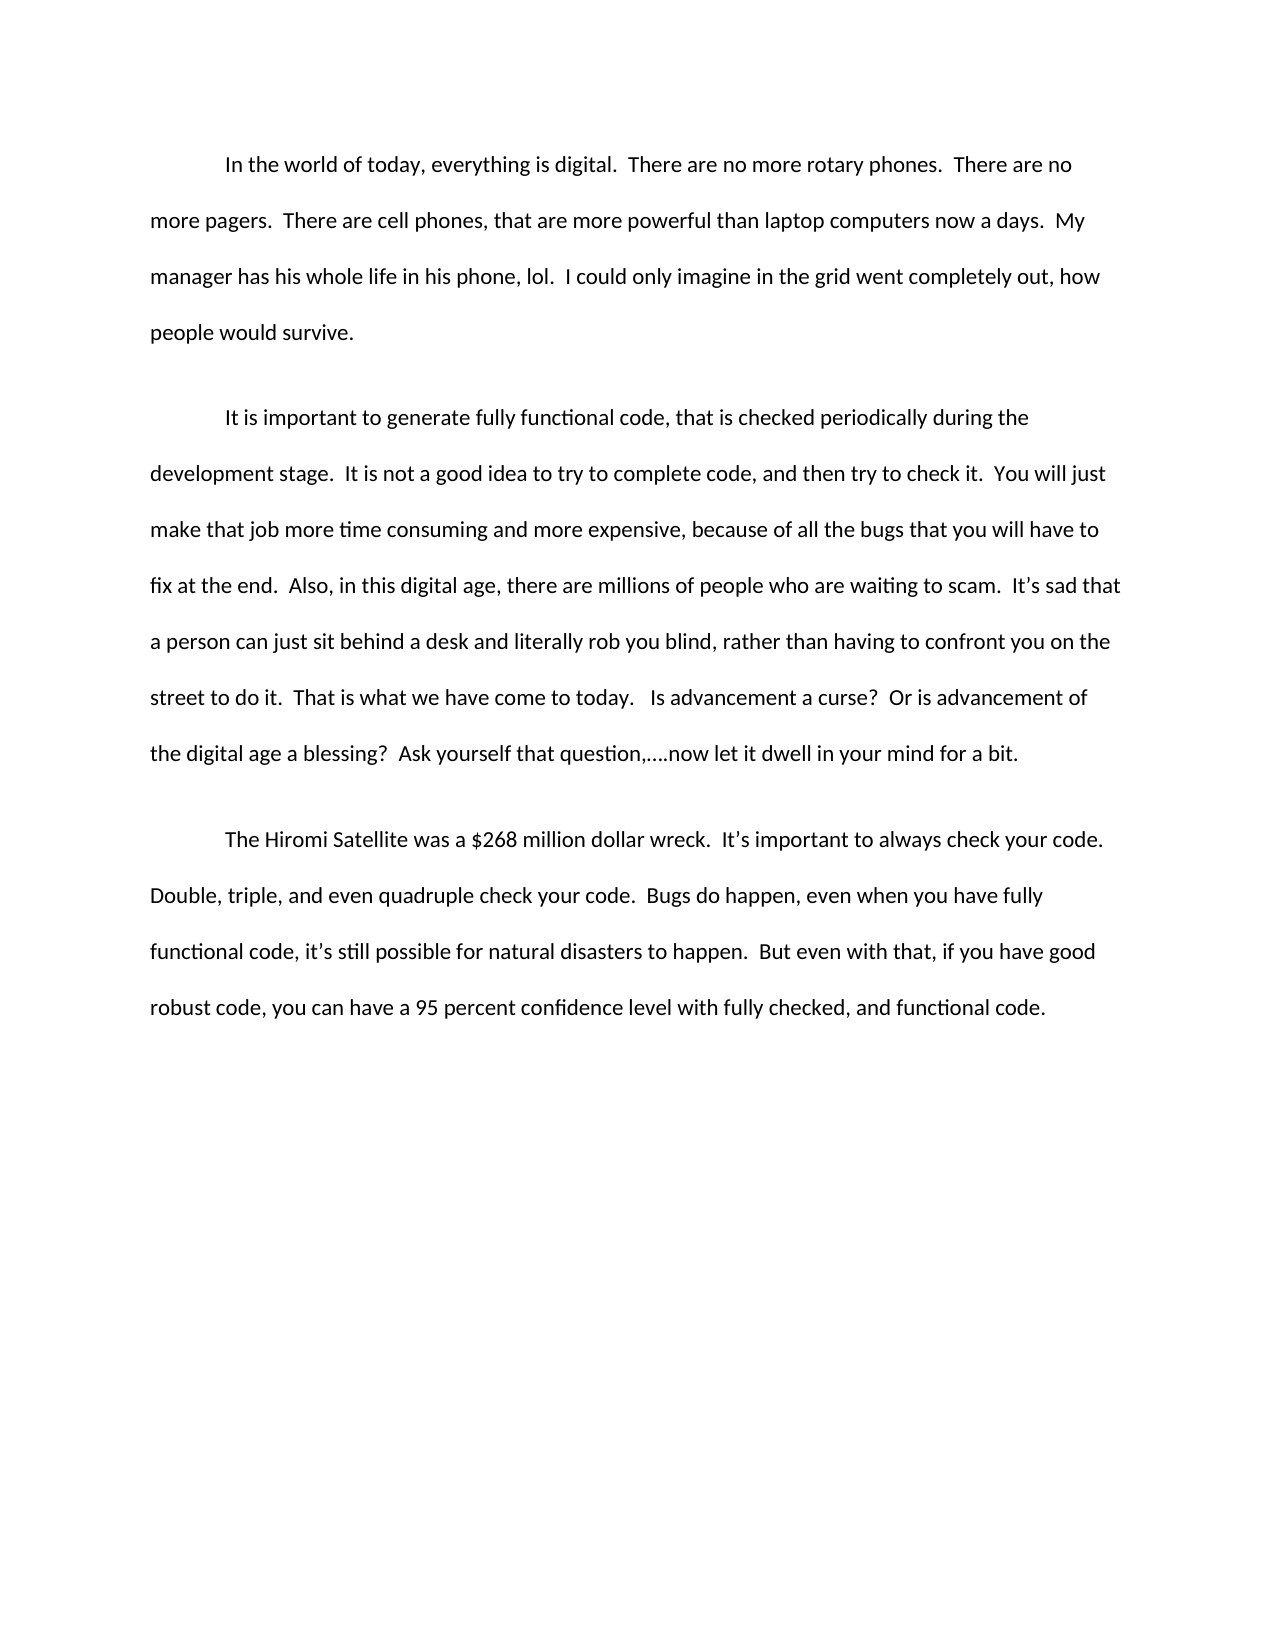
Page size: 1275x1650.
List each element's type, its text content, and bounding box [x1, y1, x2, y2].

text It is important to generate fully functional code, that is checked periodically during the development stage. It is not a good idea to try to complete code, and then try to check it. You will just make that job more time consuming and more expensive, because of all the bugs that you will have to fix at the end. Also, in this digital age, there are millions of people who are waiting to scam. It’s sad that a person can just sit behind a desk and literally rob you blind, rather than having to confront you on the street to do it. That is what we have come to today. Is advancement a curse? Or is advancement of the digital age a blessing? Ask yourself that question,….now let it dwell in your mind for a bit. [150, 403, 1125, 768]
text In the world of today, everything is digital. There are no more rotary phones. There are no more pagers. There are cell phones, that are more powerful than laptop computers now a days. My manager has his whole life in his phone, lol. I could only imagine in the grid went completely out, how people would survive. [150, 150, 1125, 346]
text The Hiromi Satellite was a $268 million dollar wreck. It’s important to always check your code. Double, triple, and even quadruple check your code. Bugs do happen, even when you have fully functional code, it’s still possible for natural disasters to happen. But even with that, if you have good robust code, you can have a 95 percent confidence level with fully checked, and functional code. [150, 825, 1125, 1021]
